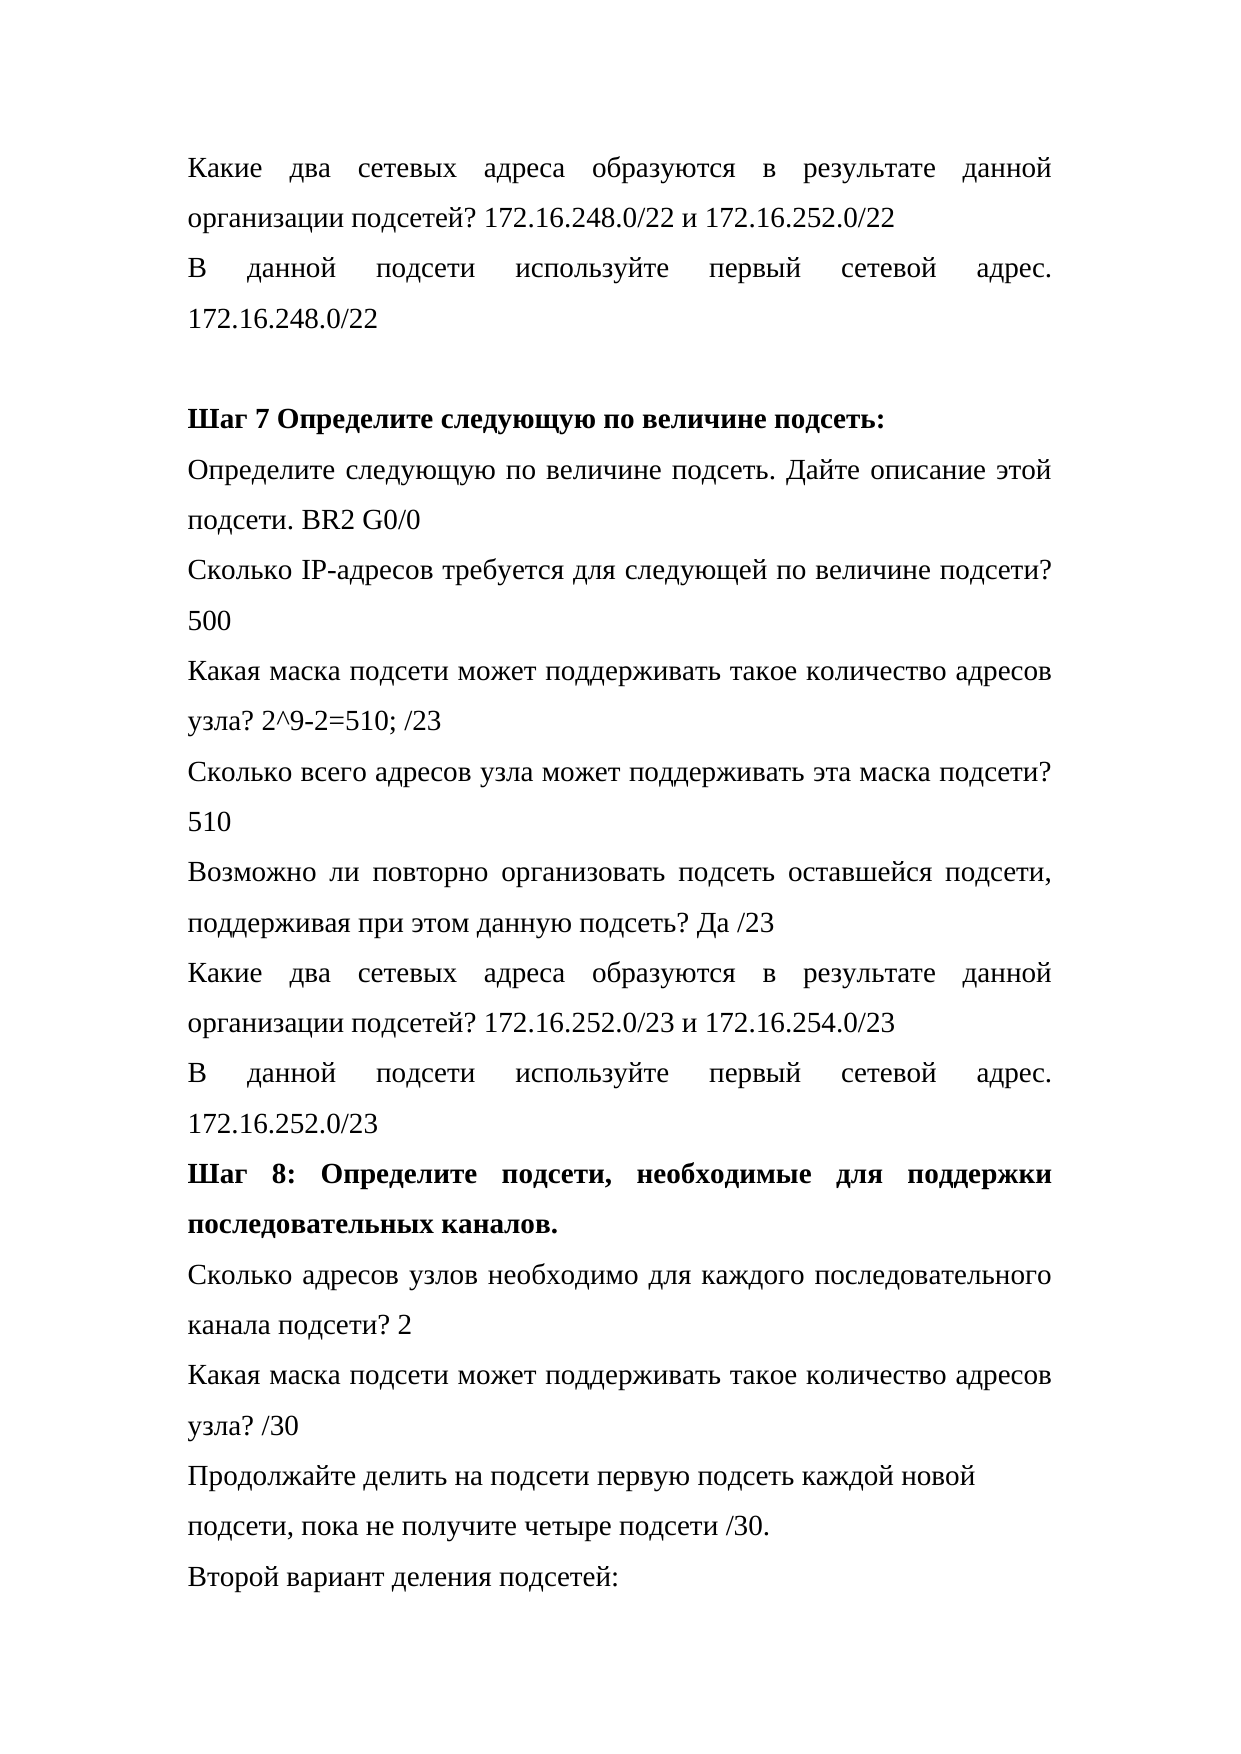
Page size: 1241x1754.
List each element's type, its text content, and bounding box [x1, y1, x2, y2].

list Шаг 8: Определите подсети, необходимые для поддержки последовательных каналов. [187, 1156, 1053, 1240]
list Сколько IP-адресов требуется для следующей по величине подсети? 500 [187, 552, 1053, 636]
list Шаг 7 Определите следующую по величине подсеть: [187, 402, 1053, 435]
text Продолжайте делить на подсети первую подсеть каждой новой подсети, пока не получите четыре подсети /30. Второй вариант деления подсетей: [187, 1458, 1053, 1592]
list В данной подсети используйте первый сетевой адрес. 172.16.248.0/22 [187, 251, 1053, 334]
list Какая маска подсети может поддерживать такое количество адресов узла? /30 [187, 1357, 1053, 1441]
list Какая маска подсети может поддерживать такое количество адресов узла? 2^9-2=510; /23 [187, 653, 1053, 737]
list Сколько адресов узлов необходимо для каждого последовательного канала подсети? 2 [187, 1257, 1053, 1341]
list Возможно ли повторно организовать подсеть оставшейся подсети, поддерживая при этом данную подсеть? Да /23 [187, 854, 1053, 938]
list Какие два сетевых адреса образуются в результате данной организации подсетей? 172.16.248.0/22 и 172.16.252.0/22 [187, 150, 1053, 234]
list В данной подсети используйте первый сетевой адрес. 172.16.252.0/23 [187, 1056, 1053, 1139]
list Сколько всего адресов узла может поддерживать эта маска подсети? 510 [187, 754, 1053, 838]
list Какие два сетевых адреса образуются в результате данной организации подсетей? 172.16.252.0/23 и 172.16.254.0/23 [187, 955, 1053, 1039]
list Определите следующую по величине подсеть. Дайте описание этой подсети. BR2 G0/0 [187, 452, 1053, 536]
